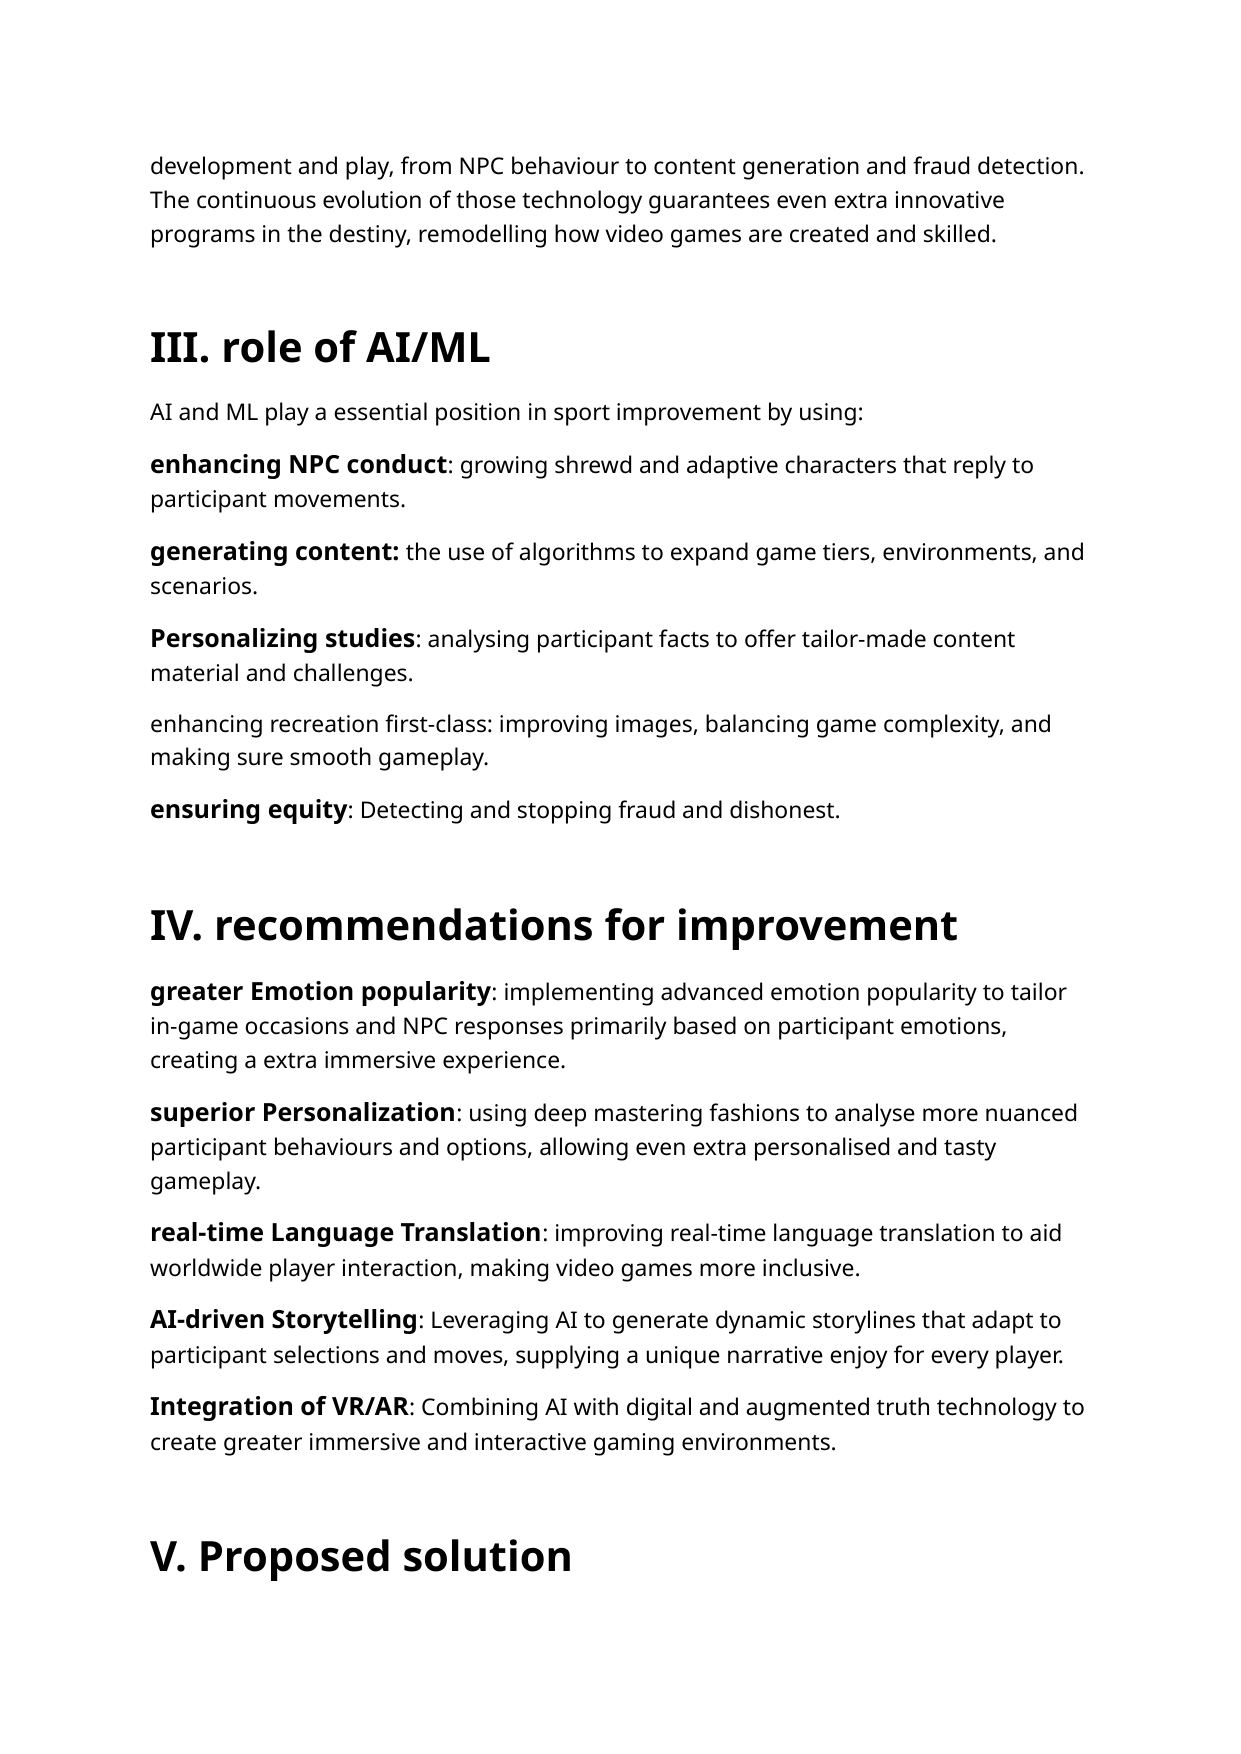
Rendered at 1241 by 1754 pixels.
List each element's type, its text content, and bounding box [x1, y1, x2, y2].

text enhancing NPC conduct: growing shrewd and adaptive characters that reply to participant movements. [150, 447, 1090, 514]
text superior Personalization: using deep mastering fashions to analyse more nuanced participant behaviours and options, allowing even extra personalised and tasty gameplay. [150, 1094, 1090, 1196]
text V. Proposed solution [150, 1526, 1090, 1583]
text AI-driven Storytelling: Leveraging AI to generate dynamic storylines that adapt to participant selections and moves, supplying a unique narrative enjoy for every player. [150, 1302, 1090, 1370]
text Personalizing studies: analysing participant facts to offer tailor-made content material and challenges. [150, 621, 1090, 688]
text ensuring equity: Detecting and stopping fraud and dishonest. [150, 792, 1090, 826]
text generating content: the use of algorithms to expand game tiers, environments, and scenarios. [150, 534, 1090, 601]
text AI and ML play a essential position in sport improvement by using: [150, 396, 1090, 427]
text III. role of AI/ML [150, 318, 1090, 375]
text Integration of VR/AR: Combining AI with digital and augmented truth technology to create greater immersive and interactive gaming environments. [150, 1389, 1090, 1457]
text greater Emotion popularity: implementing advanced emotion popularity to tailor in-game occasions and NPC responses primarily based on participant emotions, creating a extra immersive experience. [150, 973, 1090, 1075]
text real-time Language Translation: improving real-time language translation to aid worldwide player interaction, making video games more inclusive. [150, 1215, 1090, 1283]
text IV. recommendations for improvement [150, 896, 1090, 952]
text enhancing recreation first-class: improving images, balancing game complexity, and making sure smooth gameplay. [150, 708, 1090, 773]
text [150, 150, 1090, 249]
